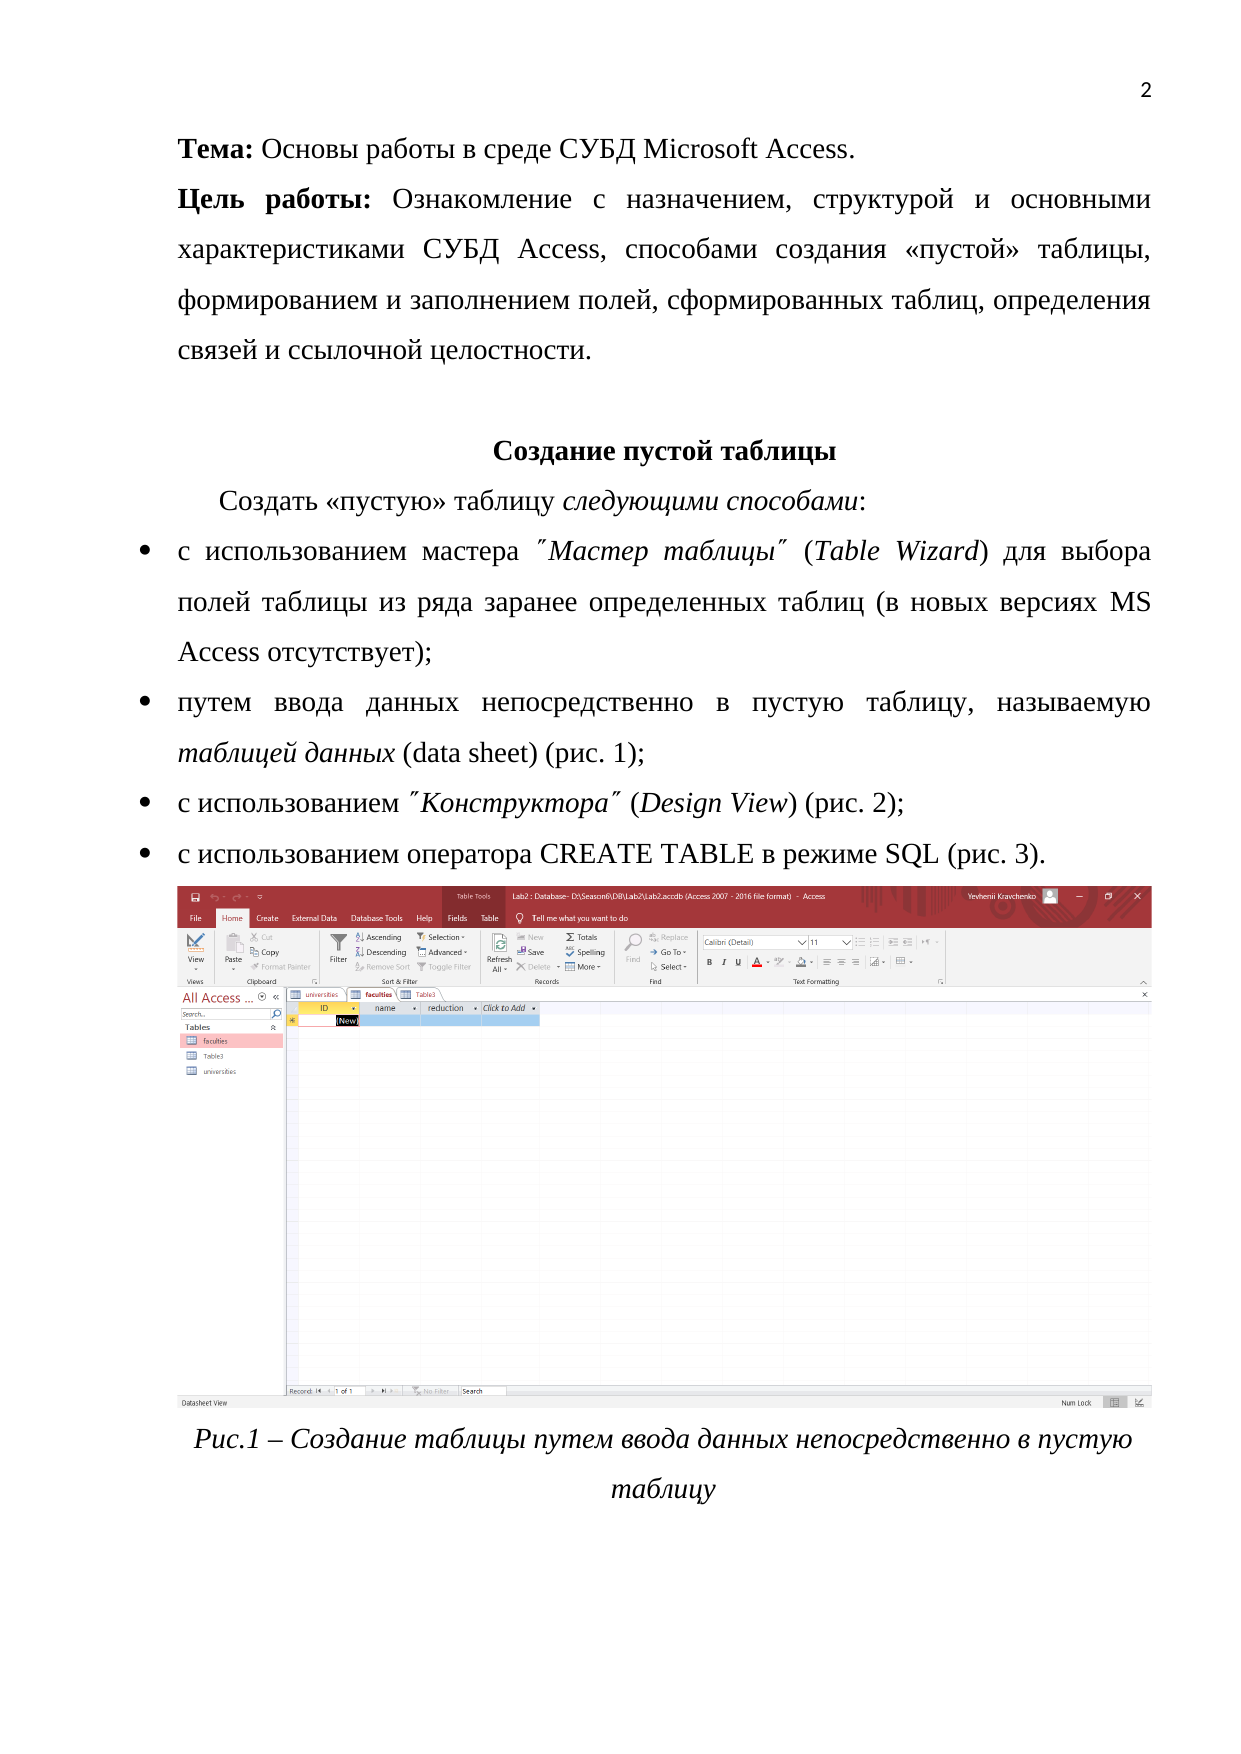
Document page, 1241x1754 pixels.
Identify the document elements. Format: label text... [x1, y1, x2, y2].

text Цель работы: Ознакомление с назначением, структурой и основными характеристиками СУБД Access, способами создания «пустой» таблицы, формированием и заполнением полей, сформированных таблиц, определения связей и ссылочной целостности. [177, 181, 1152, 366]
list с использованием Конструктора (Design View) (рис. 2); [140, 785, 1152, 819]
list с использованием мастера Мастер таблицы (Table Wizard) для выбора полей таблицы из ряда заранее определенных таблиц (в новых версиях MS Access отсутствует); [140, 533, 1152, 668]
text Создание пустой таблицы [177, 433, 1152, 466]
text Тема: Основы работы в среде СУБД Microsoft Access. [177, 131, 1152, 164]
list путем ввода данных непосредственно в пустую таблицу, называемую таблицей данных (data sheet) (рис. 1); [140, 684, 1152, 768]
text Рис.1 – Создание таблицы путем ввода данных непосредственно в пустую таблицу [177, 1421, 1152, 1505]
text Создать «пустую» таблицу следующими способами: [177, 483, 1152, 517]
picture [177, 886, 1152, 1408]
list с использованием оператора CREATE TABLE в режиме SQL (рис. 3). [140, 836, 1152, 869]
